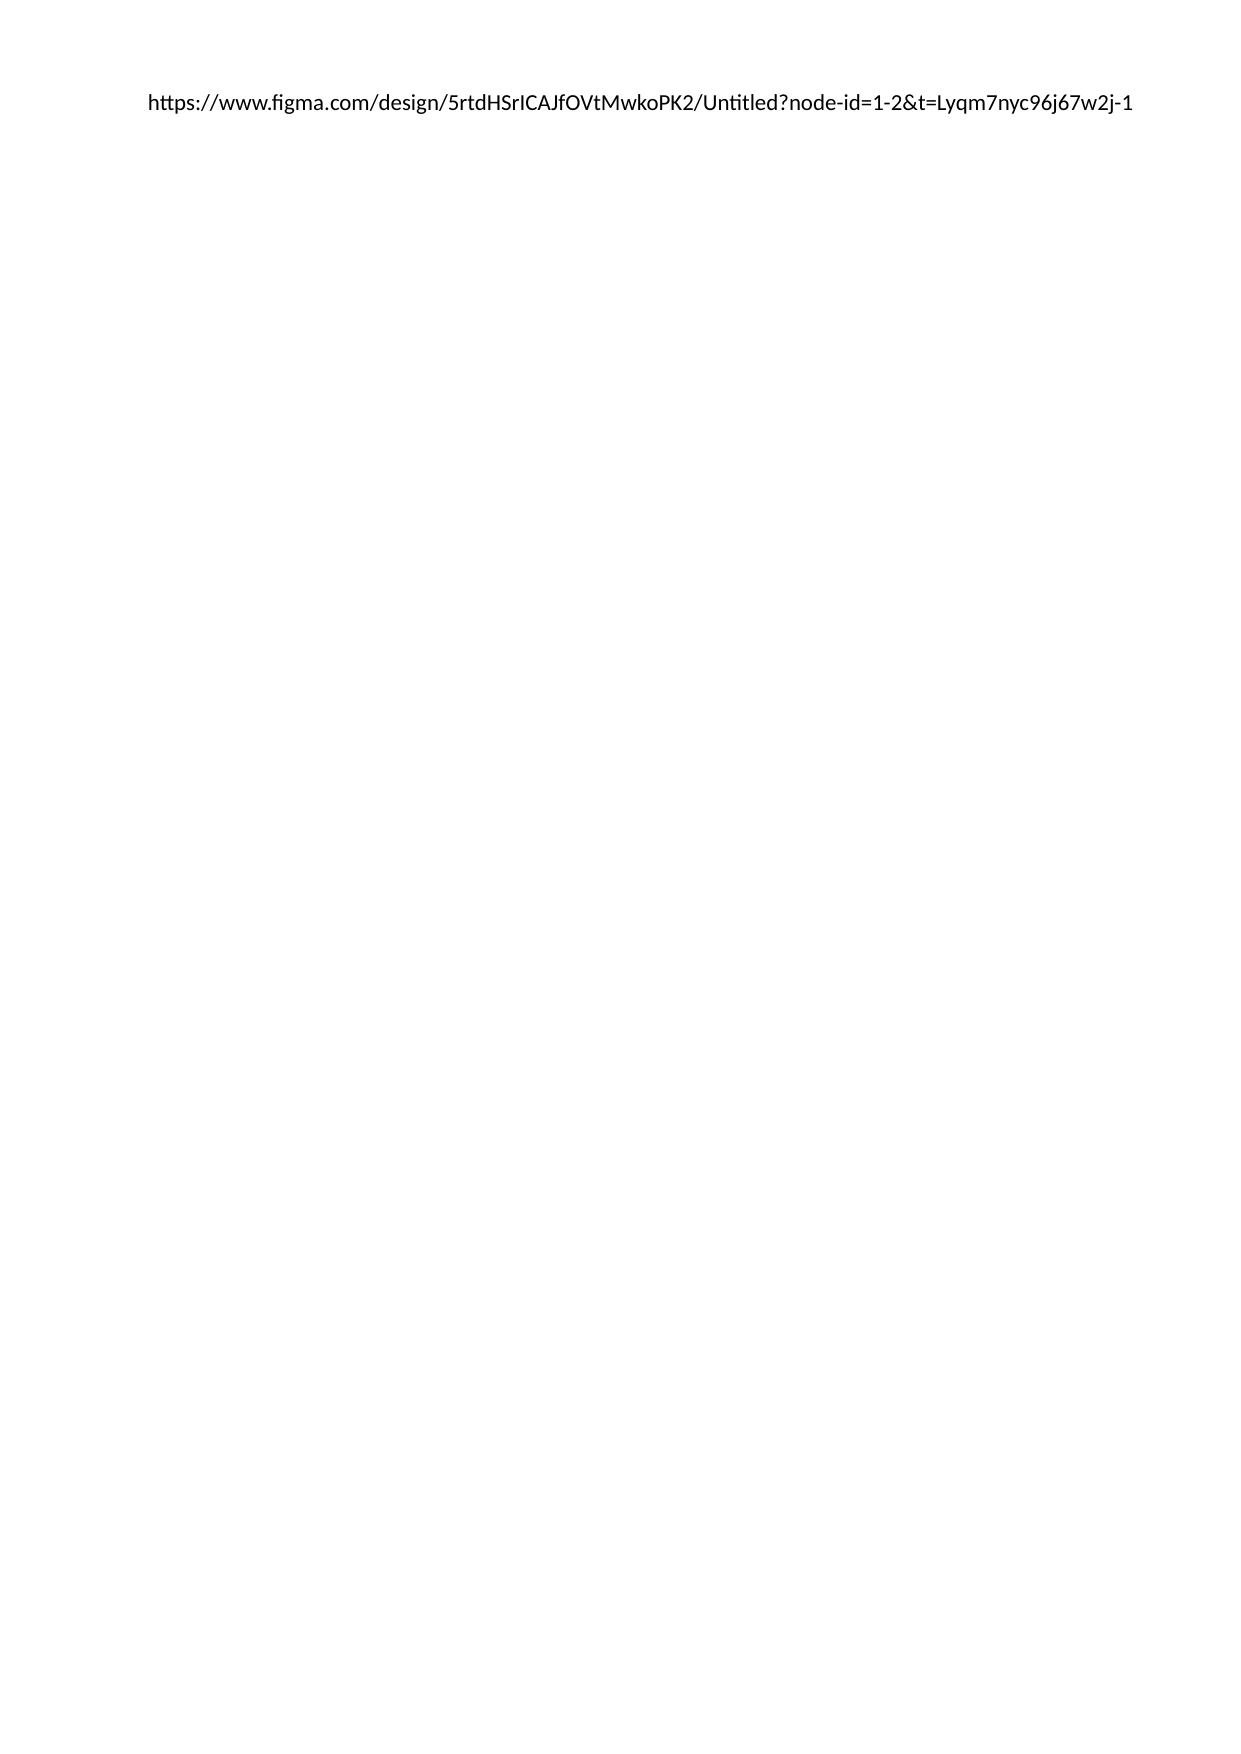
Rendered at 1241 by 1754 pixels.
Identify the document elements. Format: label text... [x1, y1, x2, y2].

text https://www.figma.com/design/5rtdHSrICAJfOVtMwkoPK2/Untitled?node-id=1-2&t=Lyqm7nyc96j67w2j-1 [148, 88, 1152, 117]
